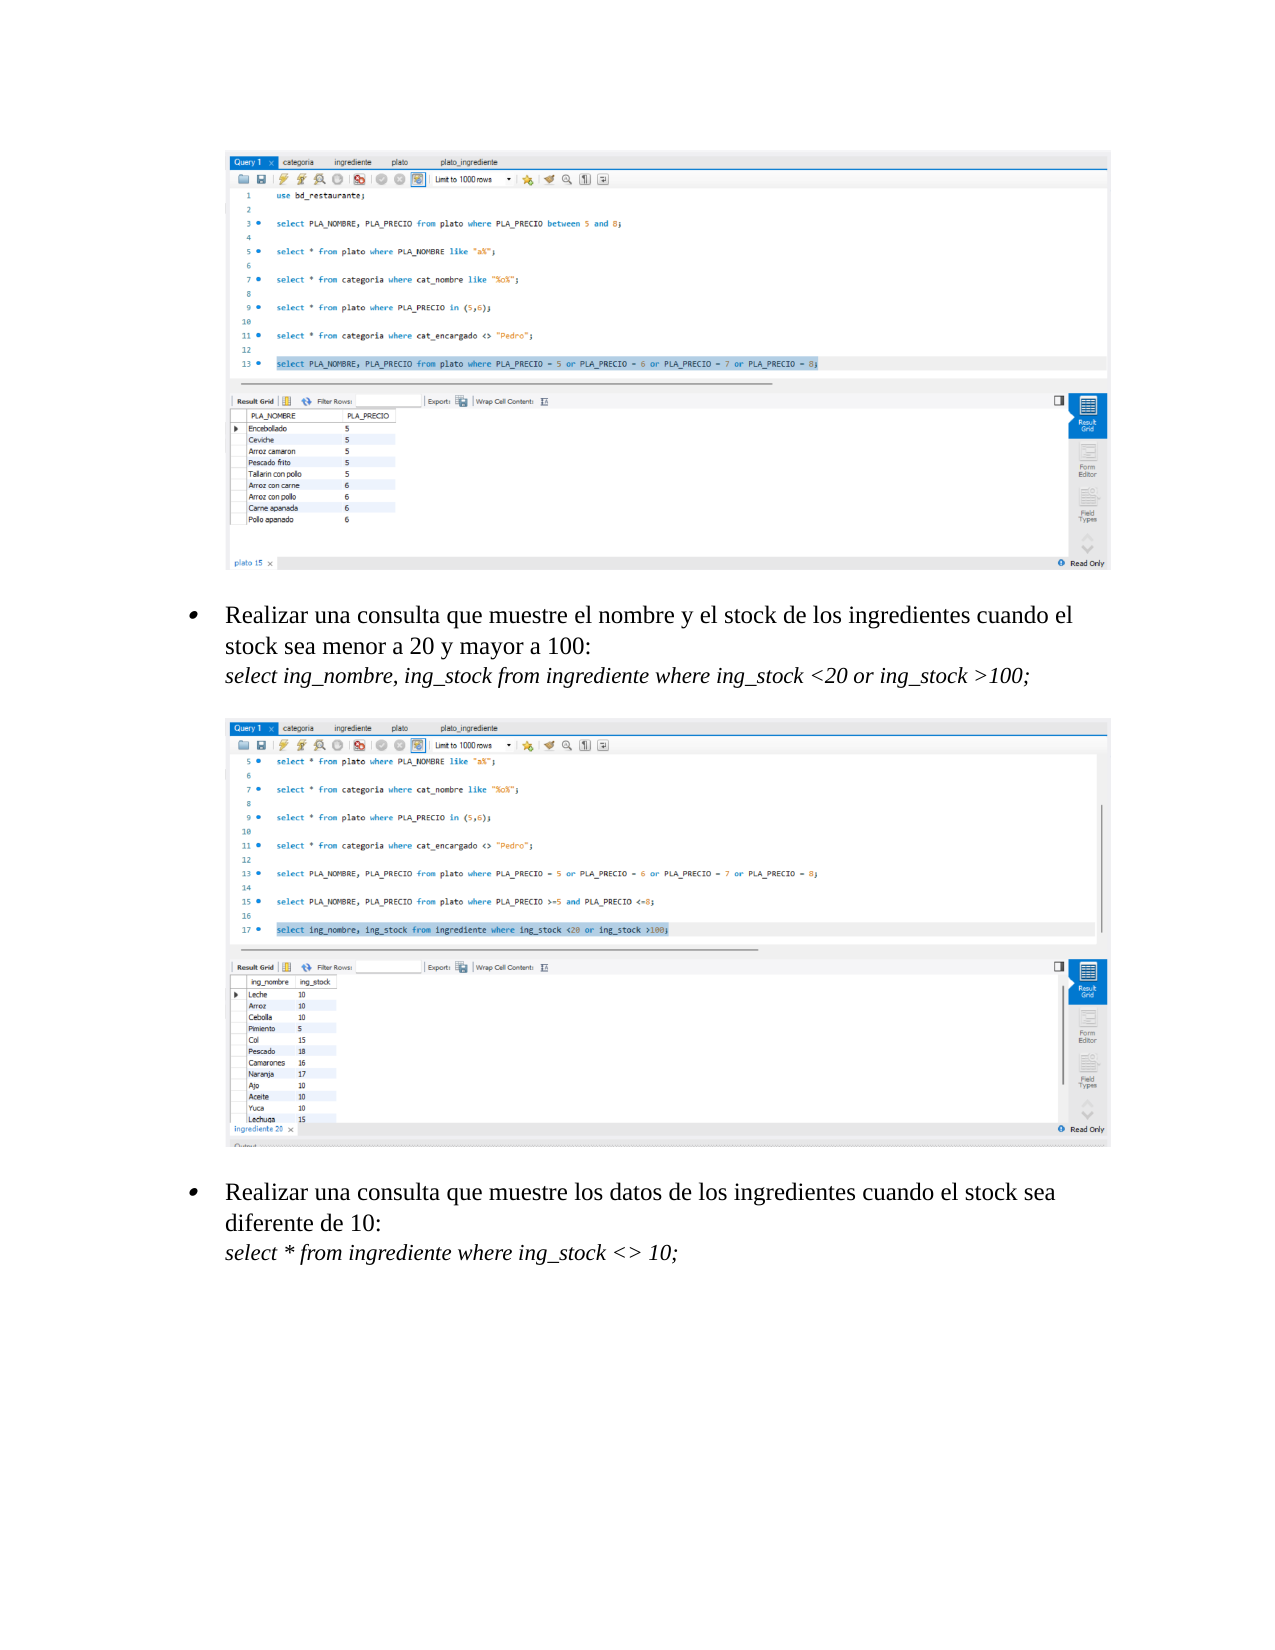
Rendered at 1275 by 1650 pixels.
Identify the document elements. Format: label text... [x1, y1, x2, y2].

picture [225, 150, 1111, 570]
picture [225, 718, 1111, 1147]
list Realizar una consulta que muestre los datos de los ingredientes cuando el stock sea diferente de 10: [187, 1177, 1125, 1237]
list select ing_nombre, ing_stock from ingrediente where ing_stock <20 or ing_stock >100; [225, 662, 1125, 688]
list select * from ingrediente where ing_stock <> 10; [225, 1239, 1125, 1266]
list Realizar una consulta que muestre el nombre y el stock de los ingredientes cuando el stock sea menor a 20 y mayor a 100: [187, 600, 1125, 660]
